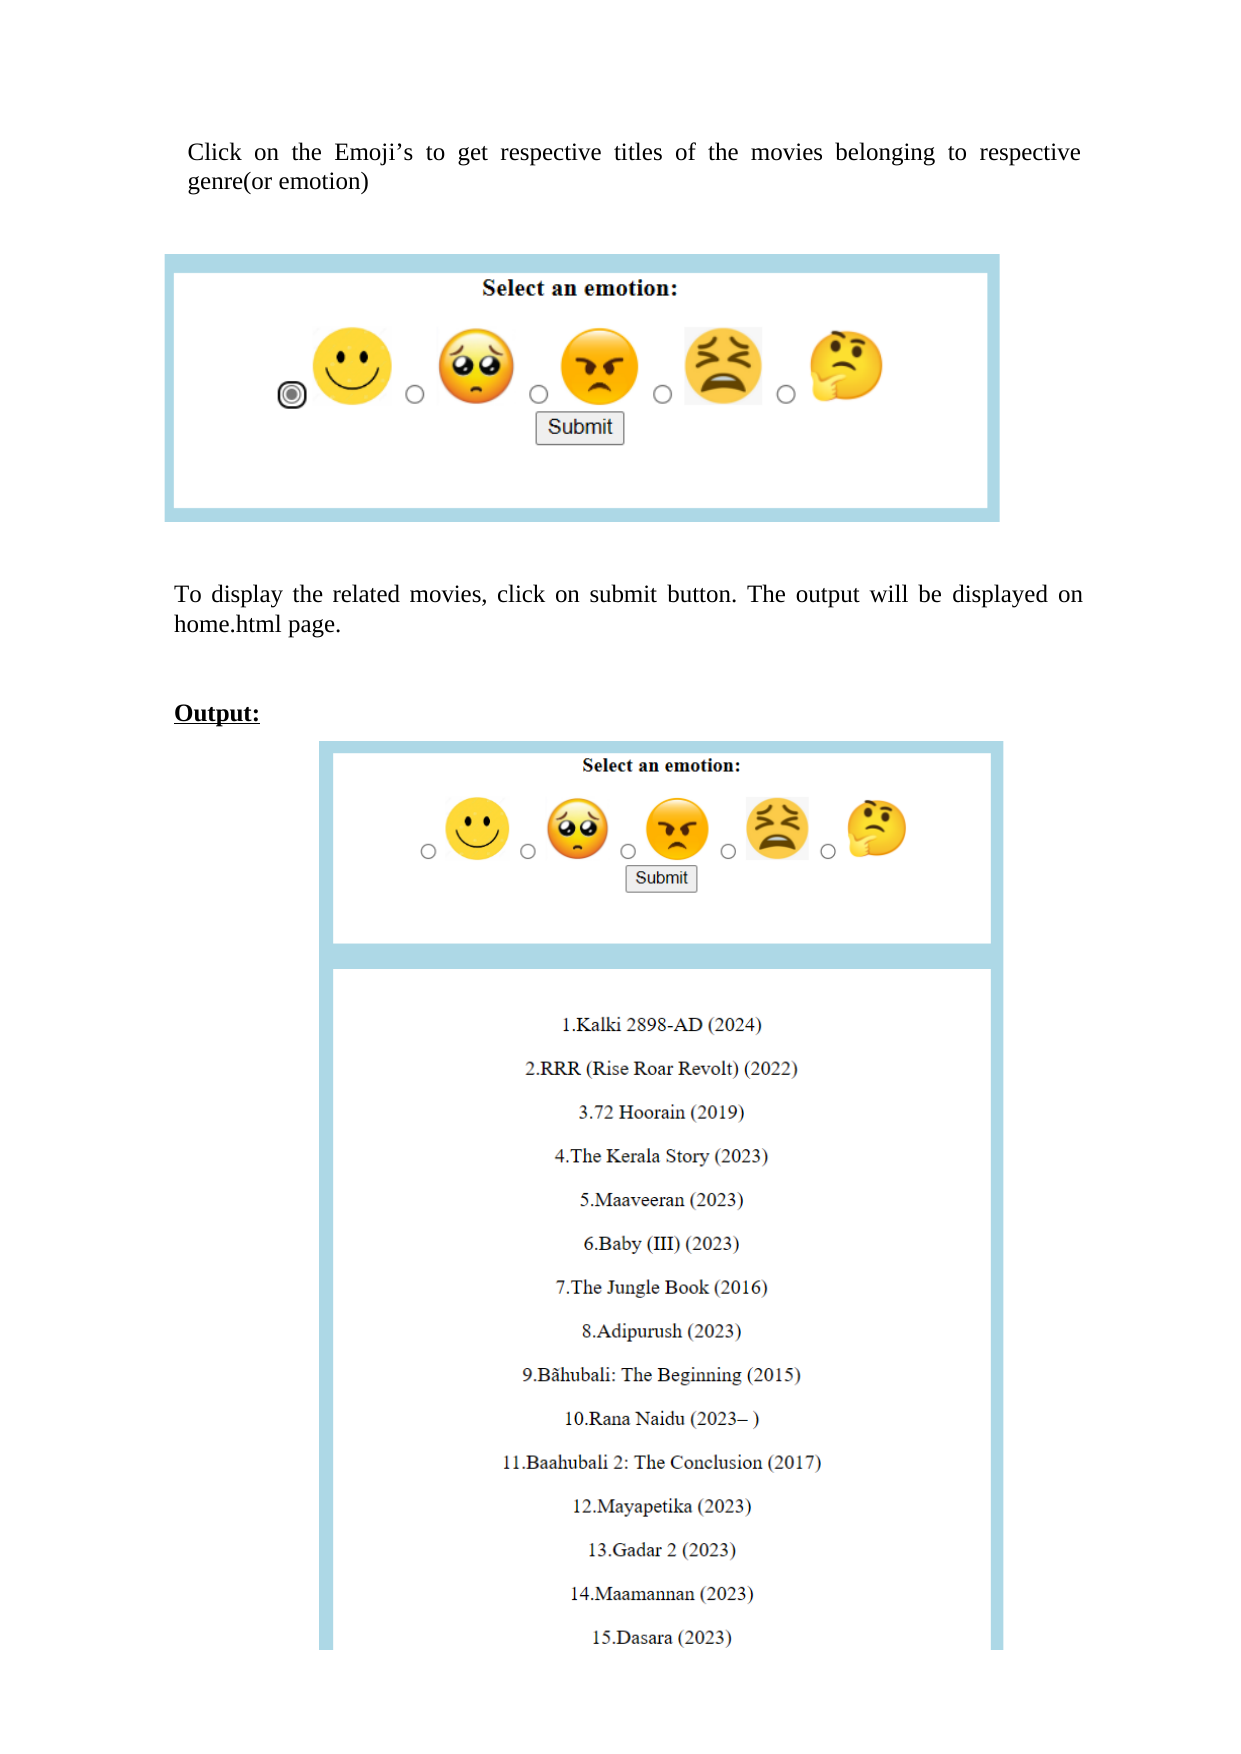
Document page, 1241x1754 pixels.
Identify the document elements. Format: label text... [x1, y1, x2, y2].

text To display the related movies, click on submit button. The output will be displayed on home.html page. [174, 579, 1083, 638]
text Output: [174, 698, 1083, 727]
picture [319, 741, 1004, 1647]
text Click on the Emoji’s to get respective titles of the movies belonging to respective genre(or emotion) [187, 137, 1083, 195]
picture [164, 254, 1000, 522]
